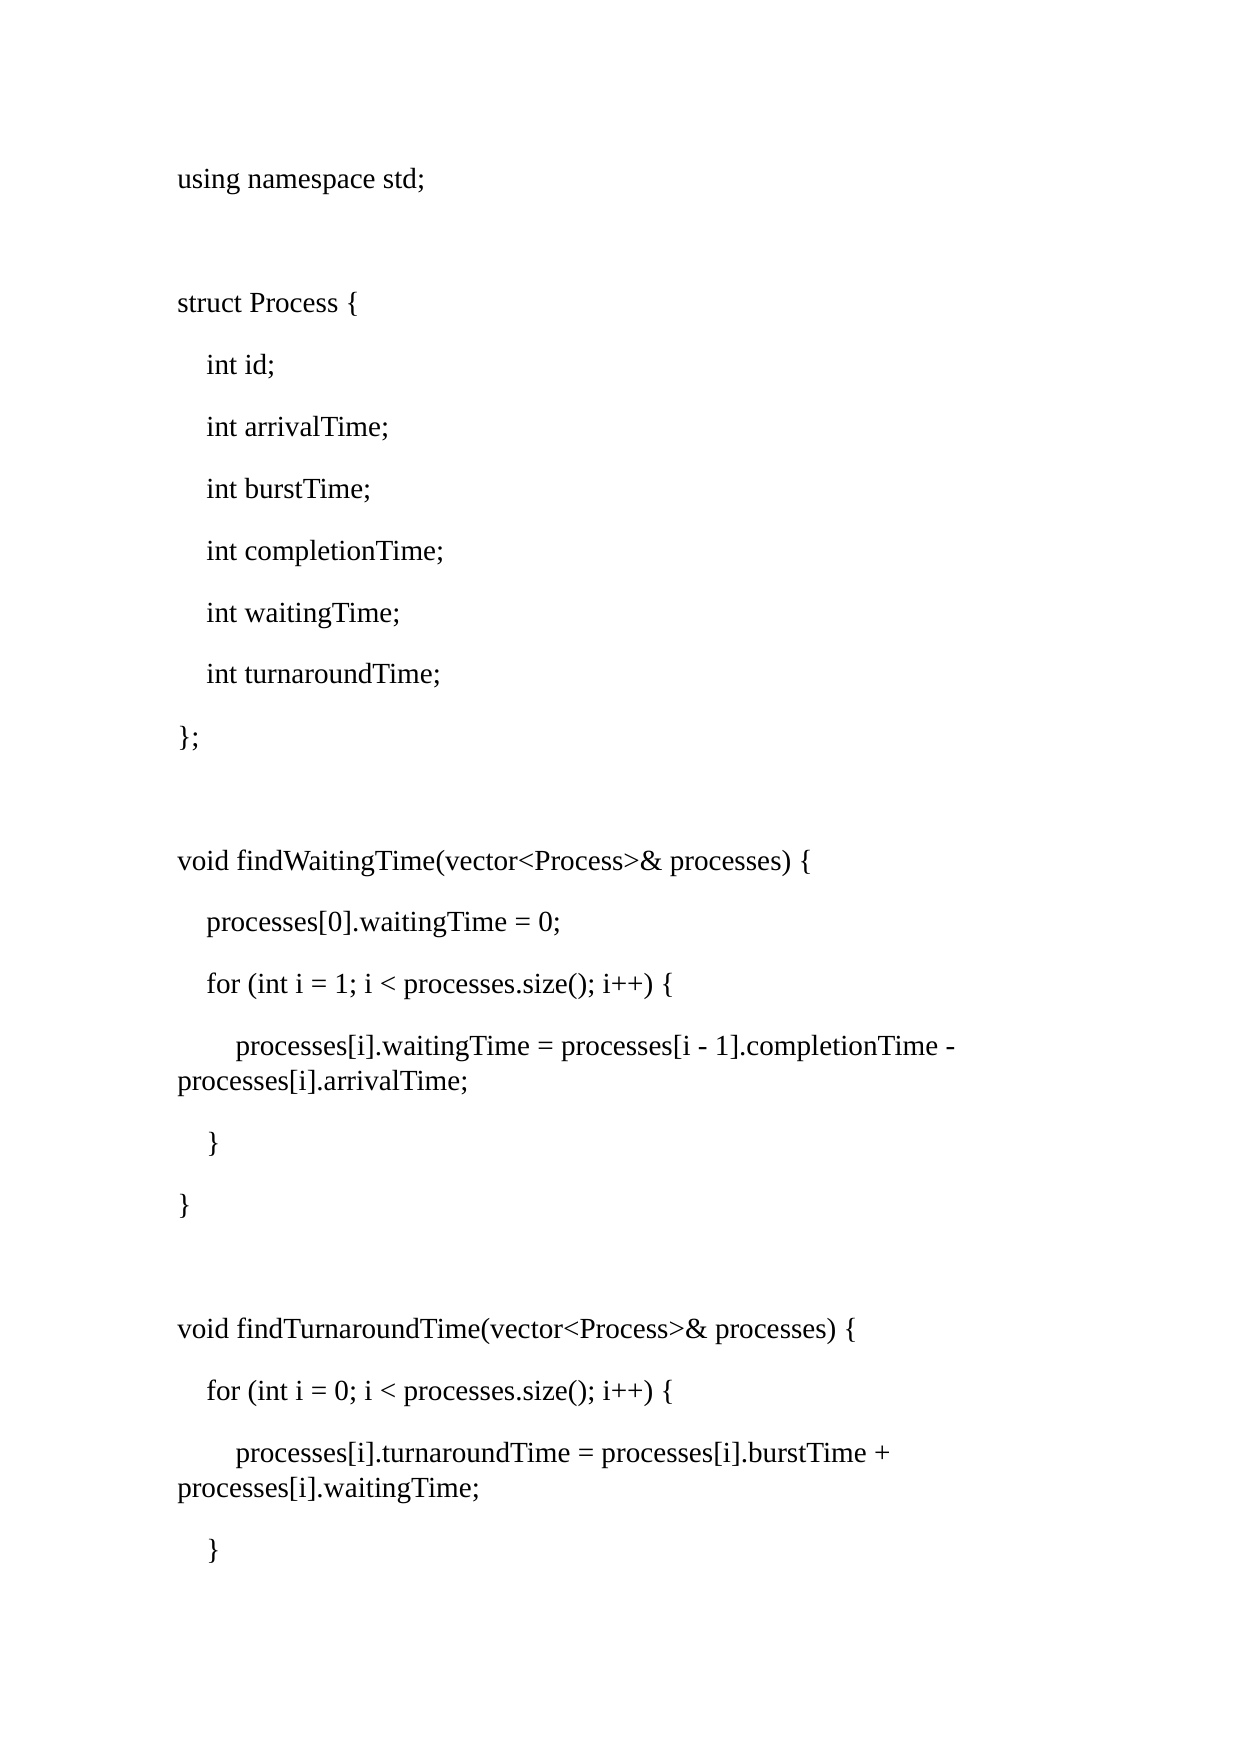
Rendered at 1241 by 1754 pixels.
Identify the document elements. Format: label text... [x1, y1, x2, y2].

text void findTurnaroundTime(vector<Process>& processes) { [177, 1311, 1088, 1345]
text int id; [177, 347, 1088, 380]
text struct Process { [177, 285, 1088, 318]
text } [177, 1125, 1088, 1159]
text }; [177, 719, 1088, 752]
text processes[0].waitingTime = 0; [177, 904, 1088, 938]
text } [177, 1187, 1088, 1221]
text int burstTime; [177, 471, 1088, 504]
text for (int i = 1; i < processes.size(); i++) { [177, 967, 1088, 1000]
text for (int i = 0; i < processes.size(); i++) { [177, 1373, 1088, 1407]
text int waitingTime; [177, 595, 1088, 628]
text processes[i].waitingTime = processes[i - 1].completionTime - processes[i].arrivalTime; [177, 1028, 1088, 1097]
text void findWaitingTime(vector<Process>& processes) { [177, 843, 1088, 876]
text int completionTime; [177, 533, 1088, 566]
text int turnaroundTime; [177, 657, 1088, 690]
text using namespace std; [177, 161, 1088, 194]
text processes[i].turnaroundTime = processes[i].burstTime + processes[i].waitingTime; [177, 1435, 1088, 1503]
text int arrivalTime; [177, 409, 1088, 442]
text } [177, 1532, 1088, 1566]
